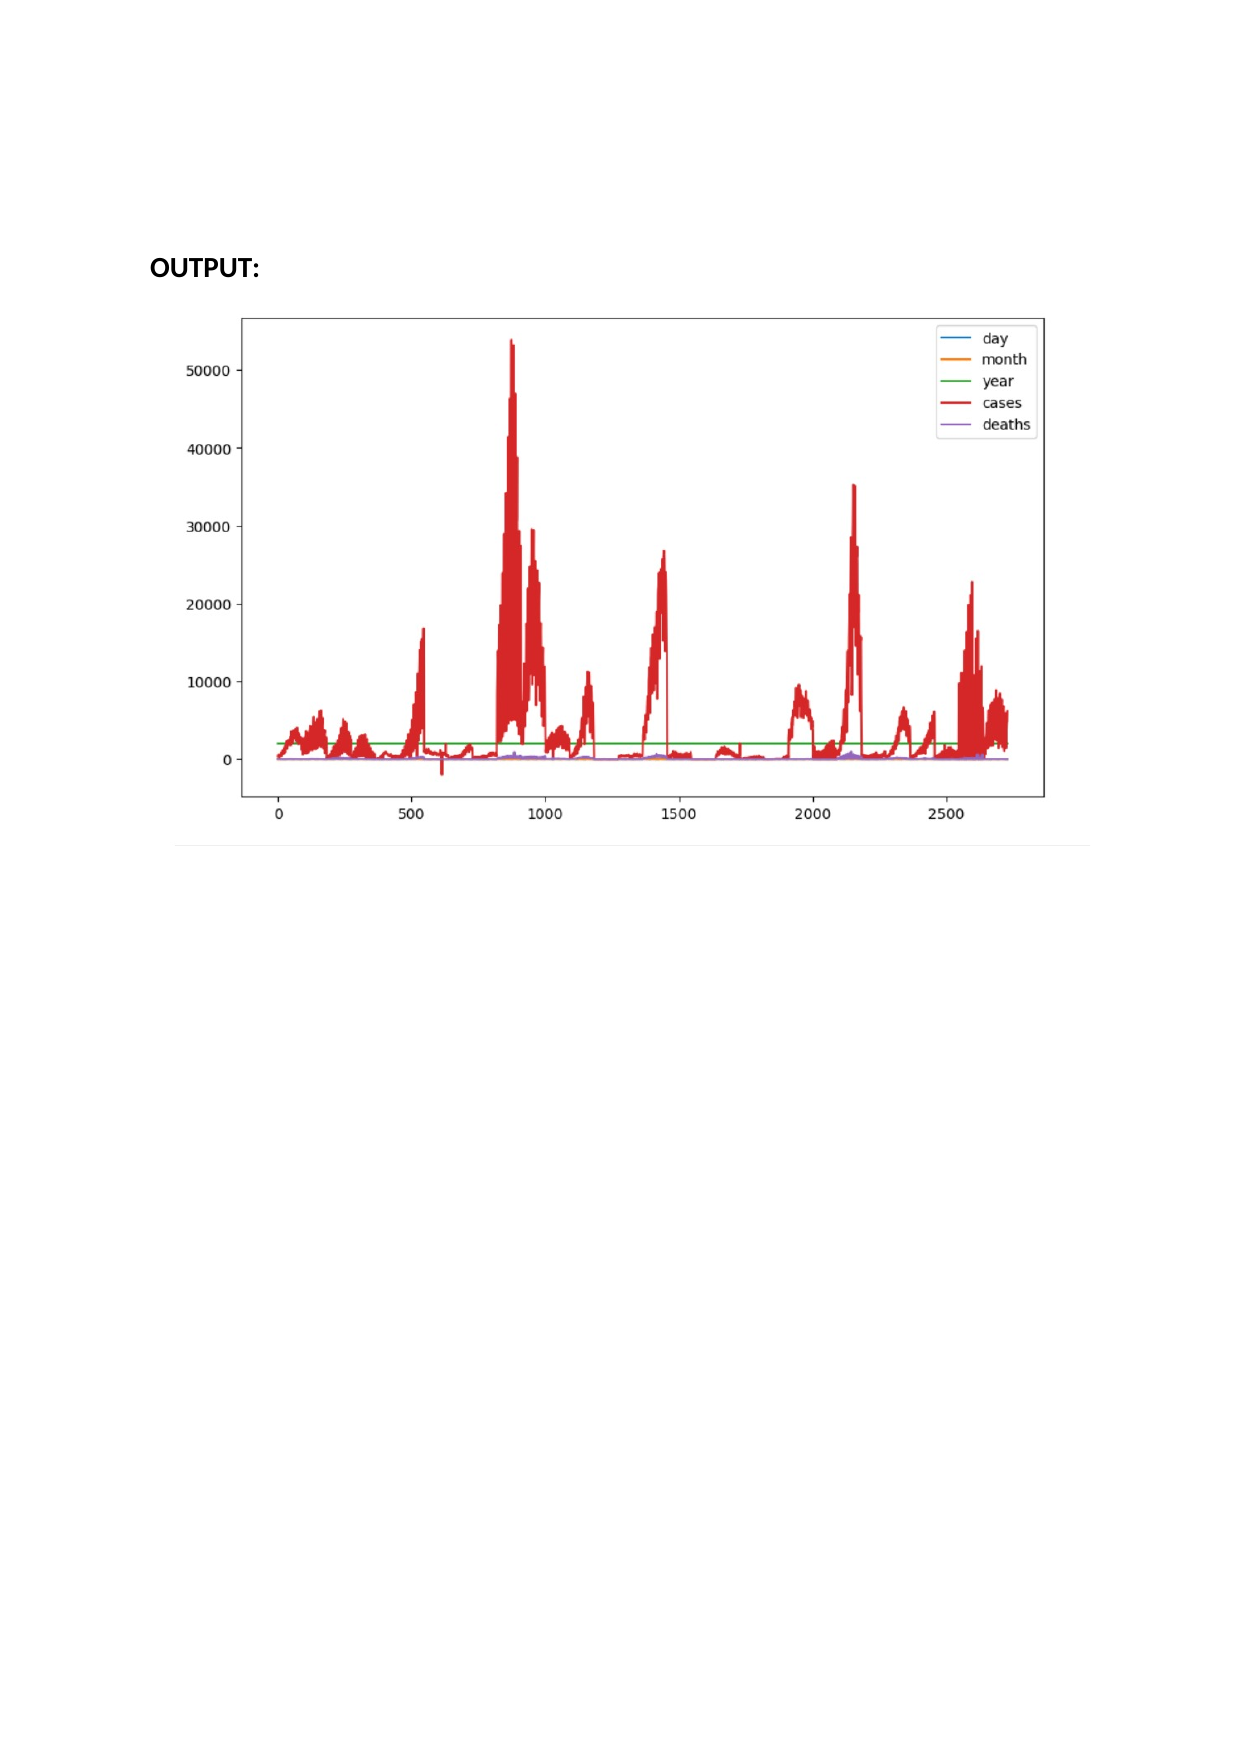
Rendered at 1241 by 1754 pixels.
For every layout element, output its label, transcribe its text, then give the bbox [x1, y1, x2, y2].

picture [150, 304, 1091, 846]
text OUTPUT: [150, 249, 1090, 285]
